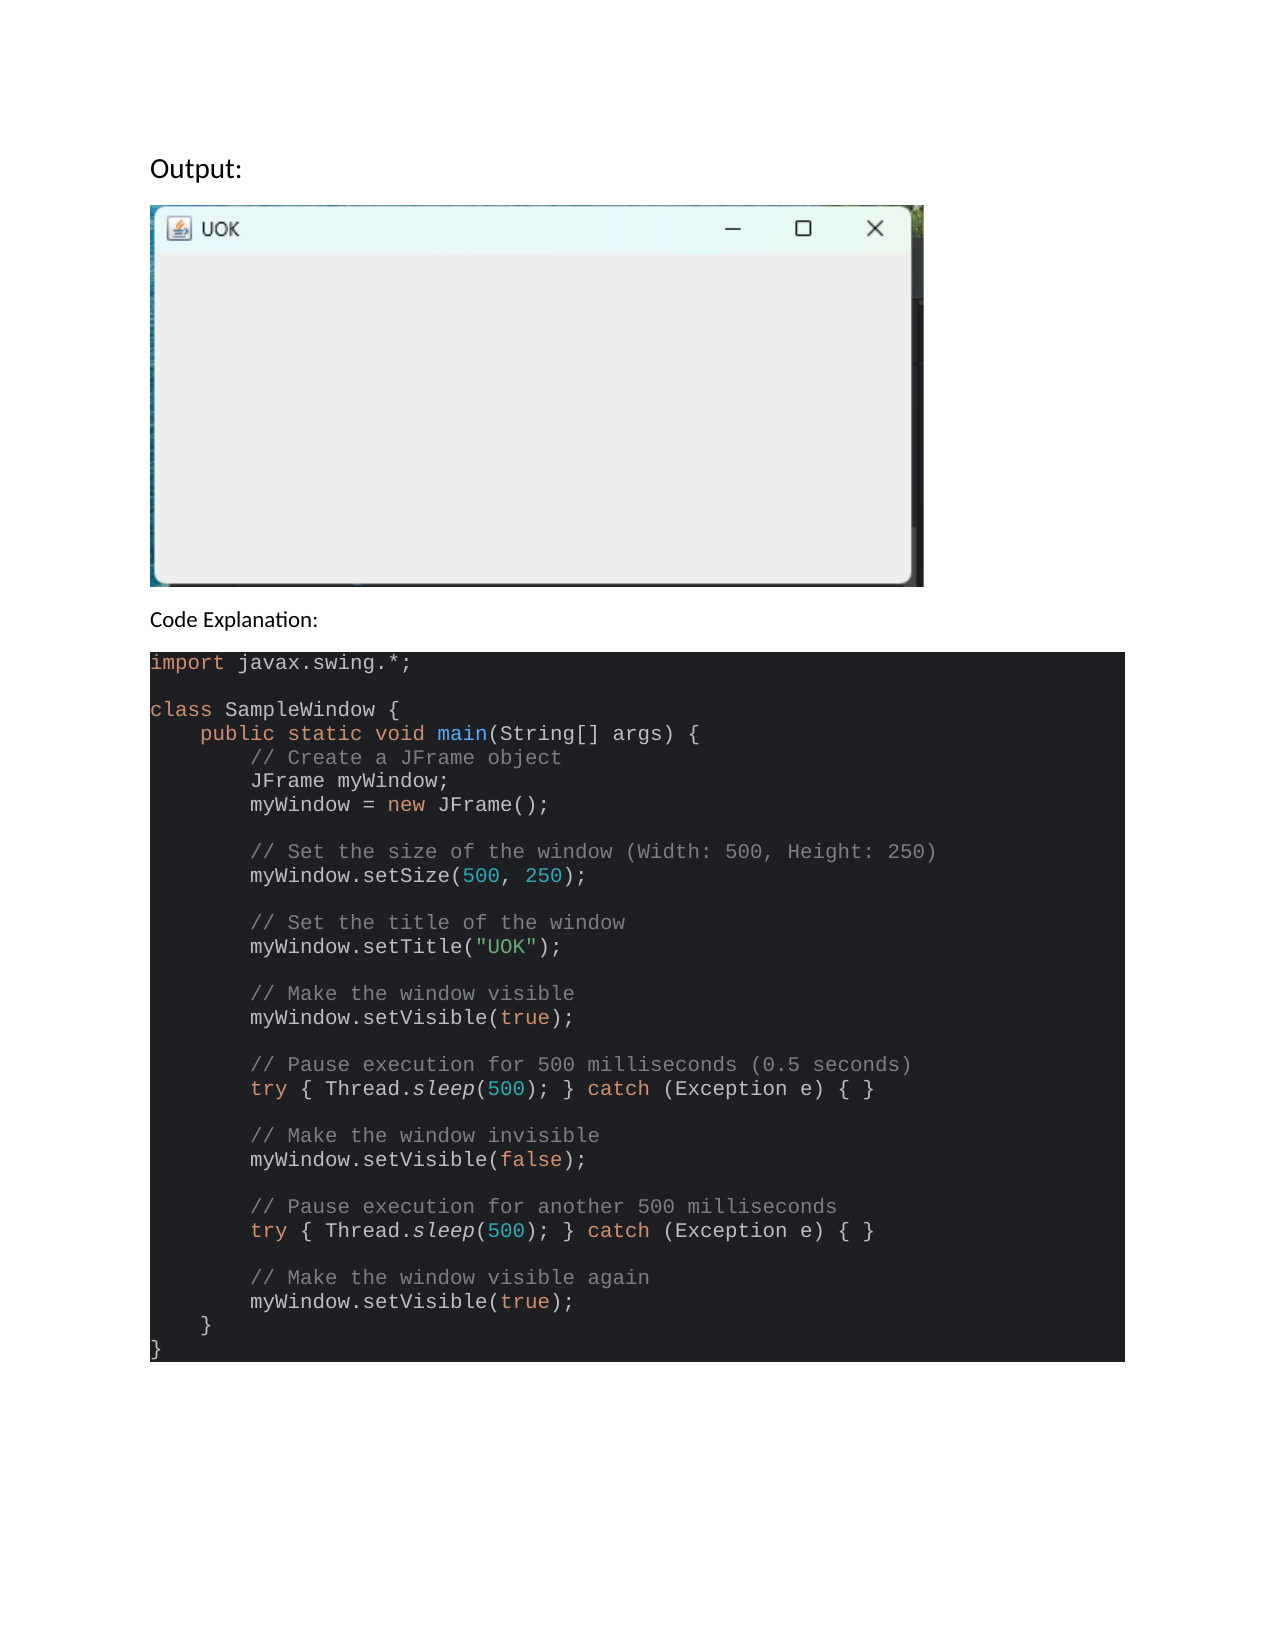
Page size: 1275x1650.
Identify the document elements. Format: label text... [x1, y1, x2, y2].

text Code Explanation: [150, 605, 1125, 633]
text import javax.swing.*; class SampleWindow { public static void main(String[] args) { // Create a JFrame object JFrame myWindow; myWindow = new JFrame(); // Set the size of the window (Width: 500, Height: 250) myWindow.setSize(500, 250); // Set the title of the window myWindow.setTitle("UOK"); // Make the window visible myWindow.setVisible(true); // Pause execution for 500 milliseconds (0.5 seconds) try { Thread.sleep(500); } catch (Exception e) { } // Make the window invisible myWindow.setVisible(false); // Pause execution for another 500 milliseconds try { Thread.sleep(500); } catch (Exception e) { } // Make the window visible again myWindow.setVisible(true); } } [150, 652, 1125, 1362]
text Output: [150, 150, 1125, 186]
picture [150, 205, 924, 587]
